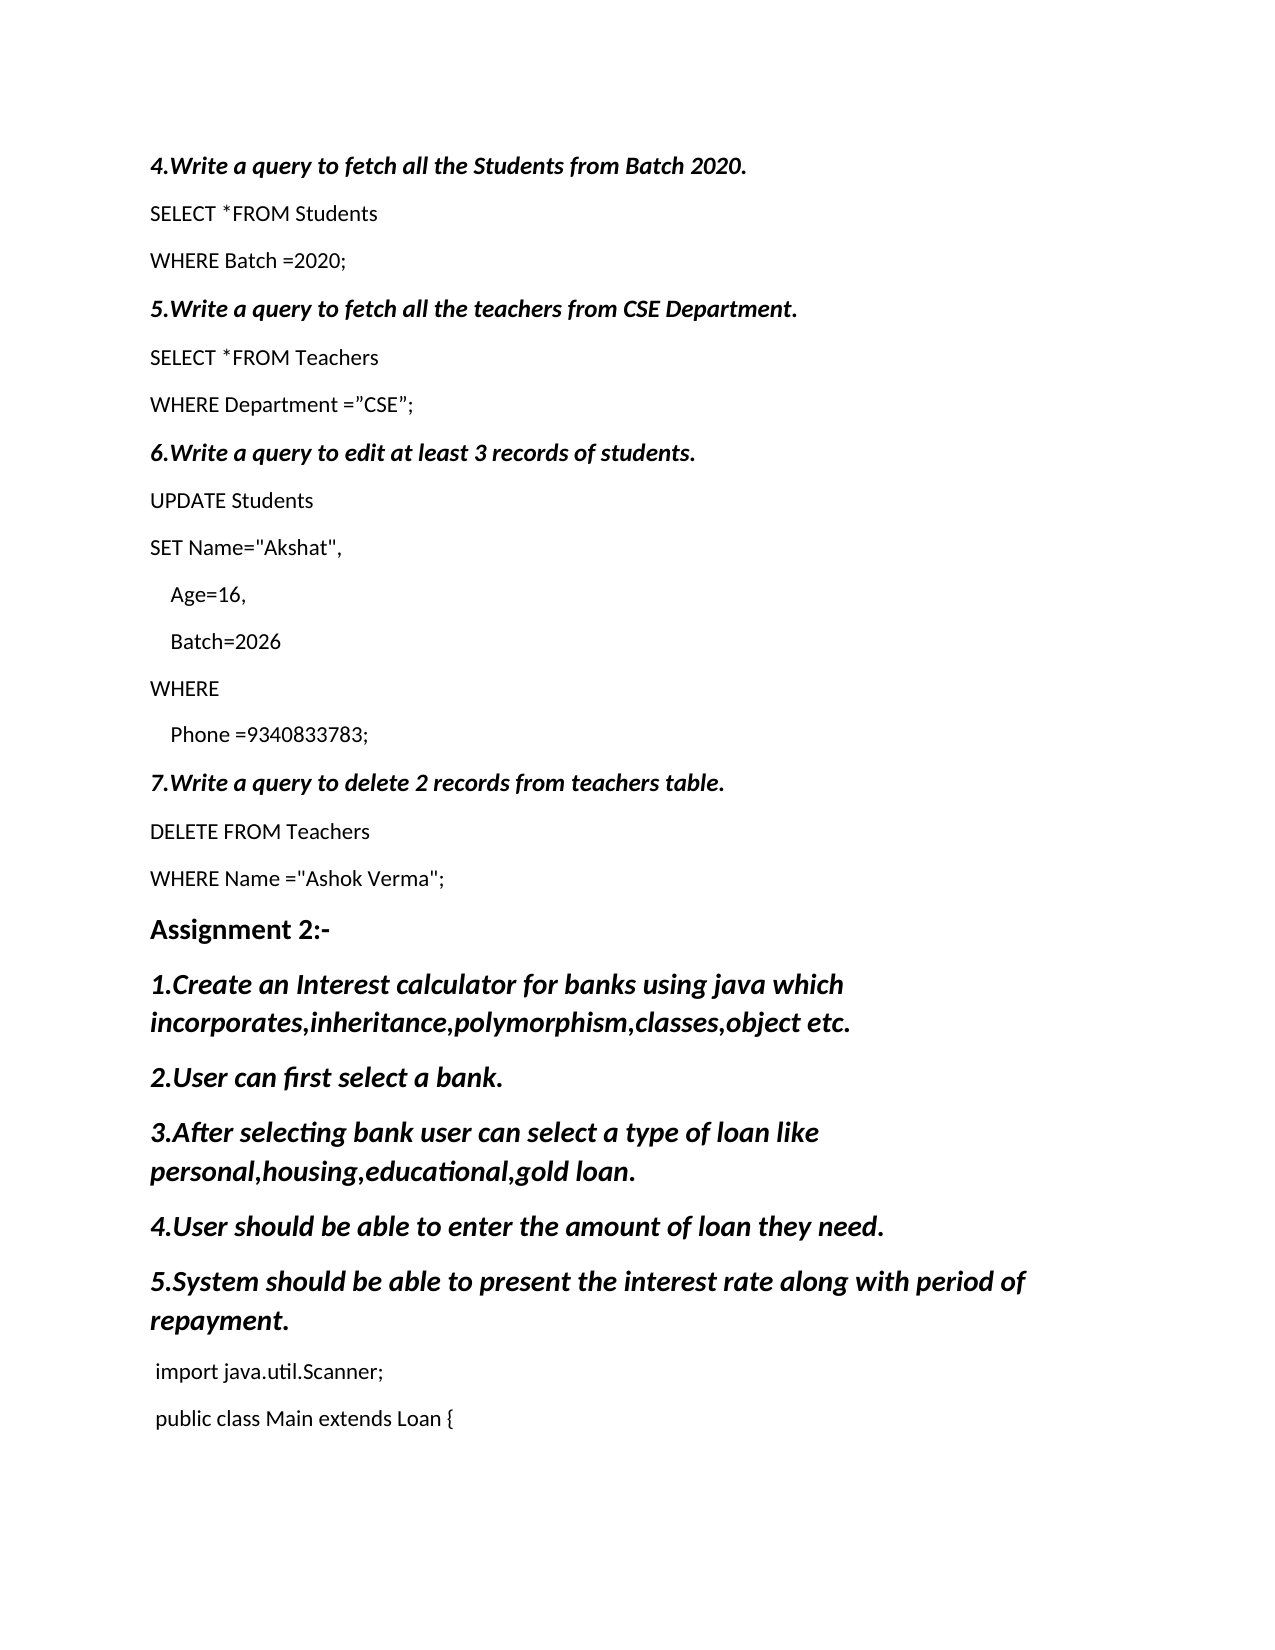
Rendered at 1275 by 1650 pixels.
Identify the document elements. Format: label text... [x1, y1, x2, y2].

text SET Name="Akshat", [150, 533, 1125, 561]
text Batch=2026 [150, 627, 1125, 655]
text WHERE [150, 674, 1125, 702]
text import java.util.Scanner; [150, 1357, 1125, 1385]
text WHERE Batch =2020; [150, 246, 1125, 274]
text 6.Write a query to edit at least 3 records of students. [150, 437, 1125, 467]
text SELECT *FROM Teachers [150, 343, 1125, 371]
text SELECT *FROM Students [150, 199, 1125, 228]
text 2.User can first select a bank. [150, 1059, 1125, 1095]
text 5.System should be able to present the interest rate along with period of repayment. [150, 1263, 1125, 1337]
text WHERE Name ="Ashok Verma"; [150, 864, 1125, 892]
text public class Main extends Loan { [150, 1404, 1125, 1432]
text WHERE Department =”CSE”; [150, 390, 1125, 418]
text 4.Write a query to fetch all the Students from Batch 2020. [150, 150, 1125, 181]
text 1.Create an Interest calculator for banks using java which incorporates,inheritance,polymorphism,classes,object etc. [150, 966, 1125, 1040]
text 3.After selecting bank user can select a type of loan like personal,housing,educational,gold loan. [150, 1114, 1125, 1189]
text 5.Write a query to fetch all the teachers from CSE Department. [150, 293, 1125, 324]
text Phone =9340833783; [150, 721, 1125, 749]
text Age=16, [150, 580, 1125, 608]
text DELETE FROM Teachers [150, 817, 1125, 845]
text UPDATE Students [150, 486, 1125, 514]
text 4.User should be able to enter the amount of loan they need. [150, 1208, 1125, 1244]
text Assignment 2:- [150, 911, 1125, 946]
text 7.Write a query to delete 2 records from teachers table. [150, 767, 1125, 798]
